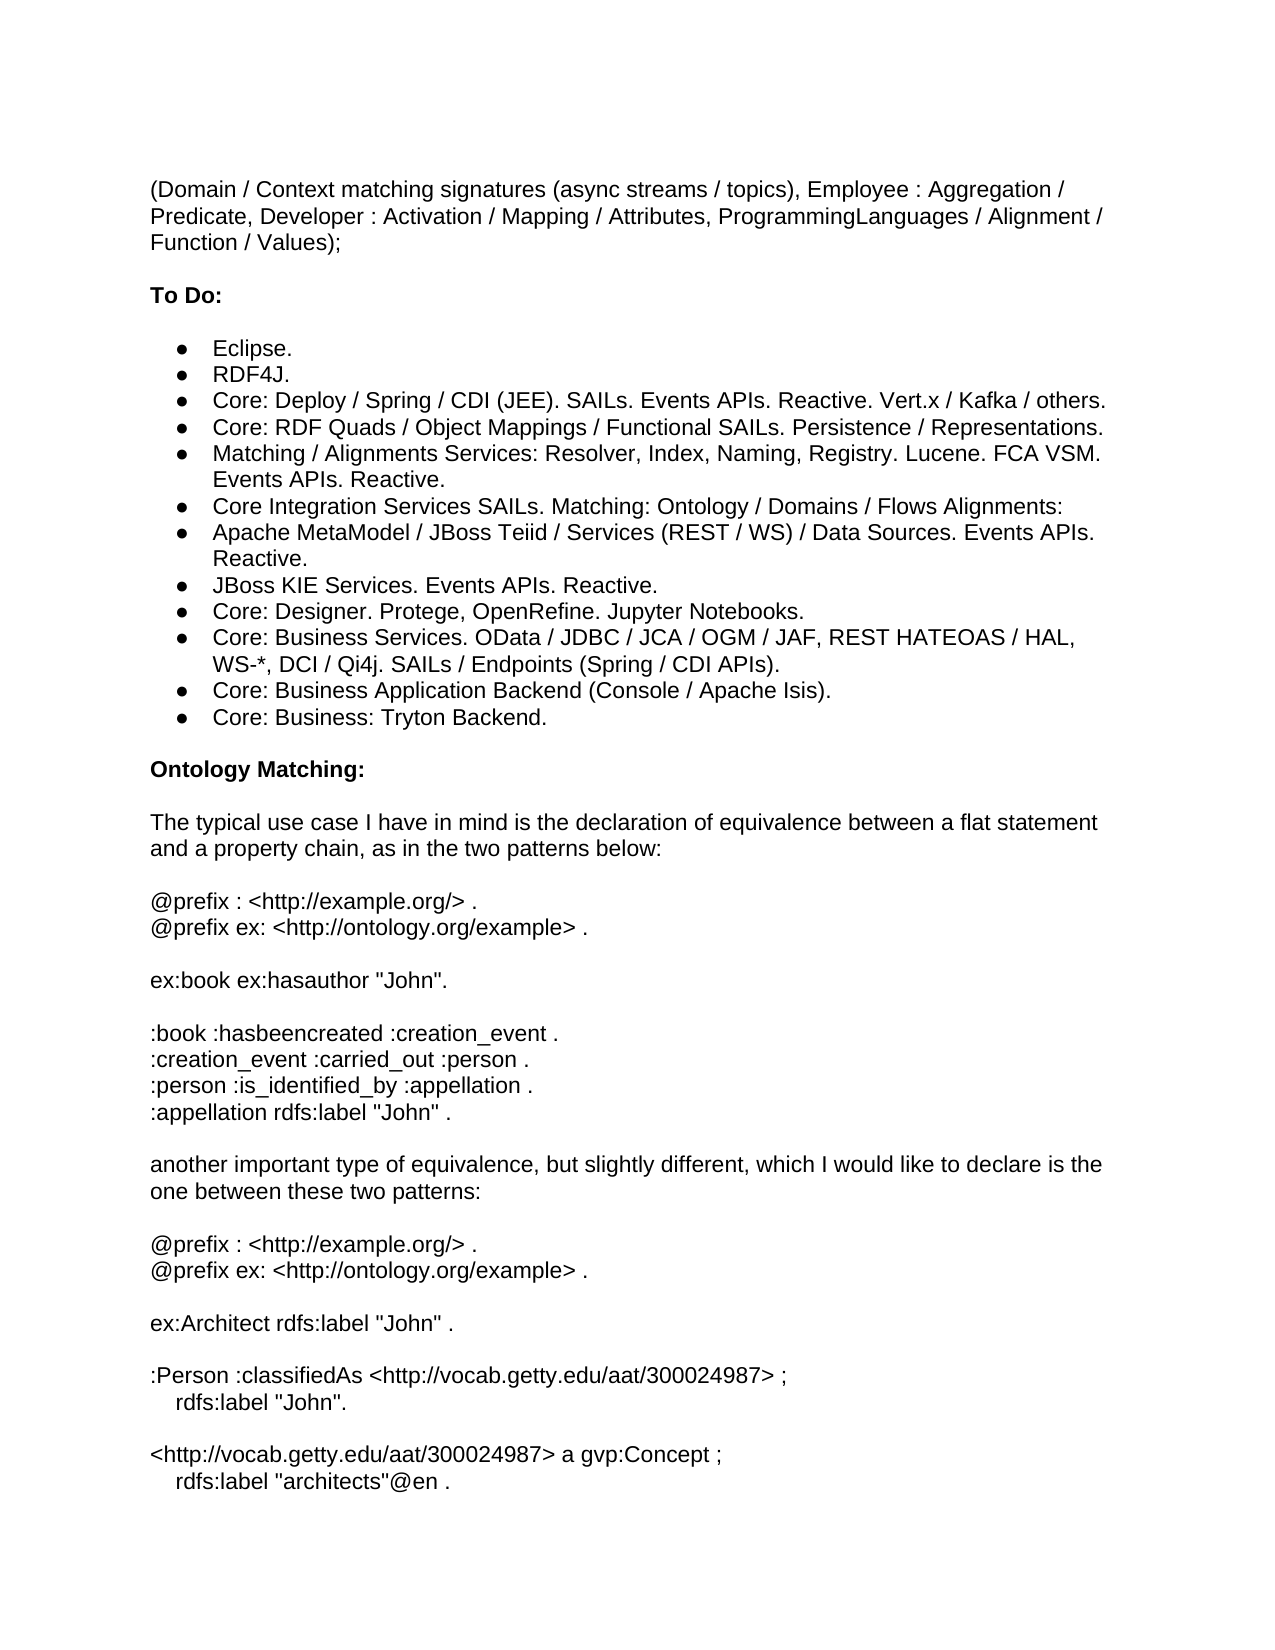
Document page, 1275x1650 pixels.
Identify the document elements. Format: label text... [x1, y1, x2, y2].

text @prefix : <http://example.org/> . [150, 888, 1125, 914]
text :book :hasbeencreated :creation_event . [150, 1020, 1125, 1046]
text To Do: [150, 282, 1125, 308]
list Core: Deploy / Spring / CDI (JEE). SAILs. Events APIs. Reactive. Vert.x / Kafka / others. [175, 387, 1125, 413]
text another important type of equivalence, but slightly different, which I would like to declare is the one between these two patterns: [150, 1151, 1125, 1204]
list Core: Business Application Backend (Console / Apache Isis). [175, 677, 1125, 703]
list JBoss KIE Services. Events APIs. Reactive. [175, 572, 1125, 598]
text :Person :classifiedAs <http://vocab.getty.edu/aat/300024987> ; [150, 1362, 1125, 1389]
list Core Integration Services SAILs. Matching: Ontology / Domains / Flows Alignments: [175, 493, 1125, 519]
text @prefix ex: <http://ontology.org/example> . [150, 1257, 1125, 1283]
text :person :is_identified_by :appellation . [150, 1072, 1125, 1099]
text rdfs:label "John". [150, 1389, 1125, 1415]
text Ontology Matching: [150, 756, 1125, 782]
list Matching / Alignments Services: Resolver, Index, Naming, Registry. Lucene. FCA VSM. Events APIs. Reactive. [175, 440, 1125, 493]
list Core: Business: Tryton Backend. [175, 703, 1125, 730]
text :appellation rdfs:label "John" . [150, 1099, 1125, 1125]
text :creation_event :carried_out :person . [150, 1046, 1125, 1072]
text @prefix ex: <http://ontology.org/example> . [150, 914, 1125, 941]
list RDF4J. [175, 361, 1125, 387]
text @prefix : <http://example.org/> . [150, 1231, 1125, 1257]
text The typical use case I have in mind is the declaration of equivalence between a flat statement and a property chain, as in the two patterns below: [150, 809, 1125, 862]
list Core: Designer. Protege, OpenRefine. Jupyter Notebooks. [175, 598, 1125, 624]
list Apache MetaModel / JBoss Teiid / Services (REST / WS) / Data Sources. Events APIs. Reactive. [175, 519, 1125, 572]
list Eclipse. [175, 334, 1125, 361]
text ex:book ex:hasauthor "John". [150, 967, 1125, 993]
text ex:Architect rdfs:label "John" . [150, 1309, 1125, 1336]
text <http://vocab.getty.edu/aat/300024987> a gvp:Concept ; [150, 1441, 1125, 1468]
list Core: RDF Quads / Object Mappings / Functional SAILs. Persistence / Representations. [175, 413, 1125, 440]
list Core: Business Services. OData / JDBC / JCA / OGM / JAF, REST HATEOAS / HAL, WS-*, DCI / Qi4j. SAILs / Endpoints (Spring / CDI APIs). [175, 624, 1125, 677]
text rdfs:label "architects"@en . [150, 1468, 1125, 1494]
text (Domain / Context matching signatures (async streams / topics), Employee : Aggregation / Predicate, Developer : Activation / Mapping / Attributes, ProgrammingLanguages / Alignment / Function / Values); [150, 176, 1125, 255]
